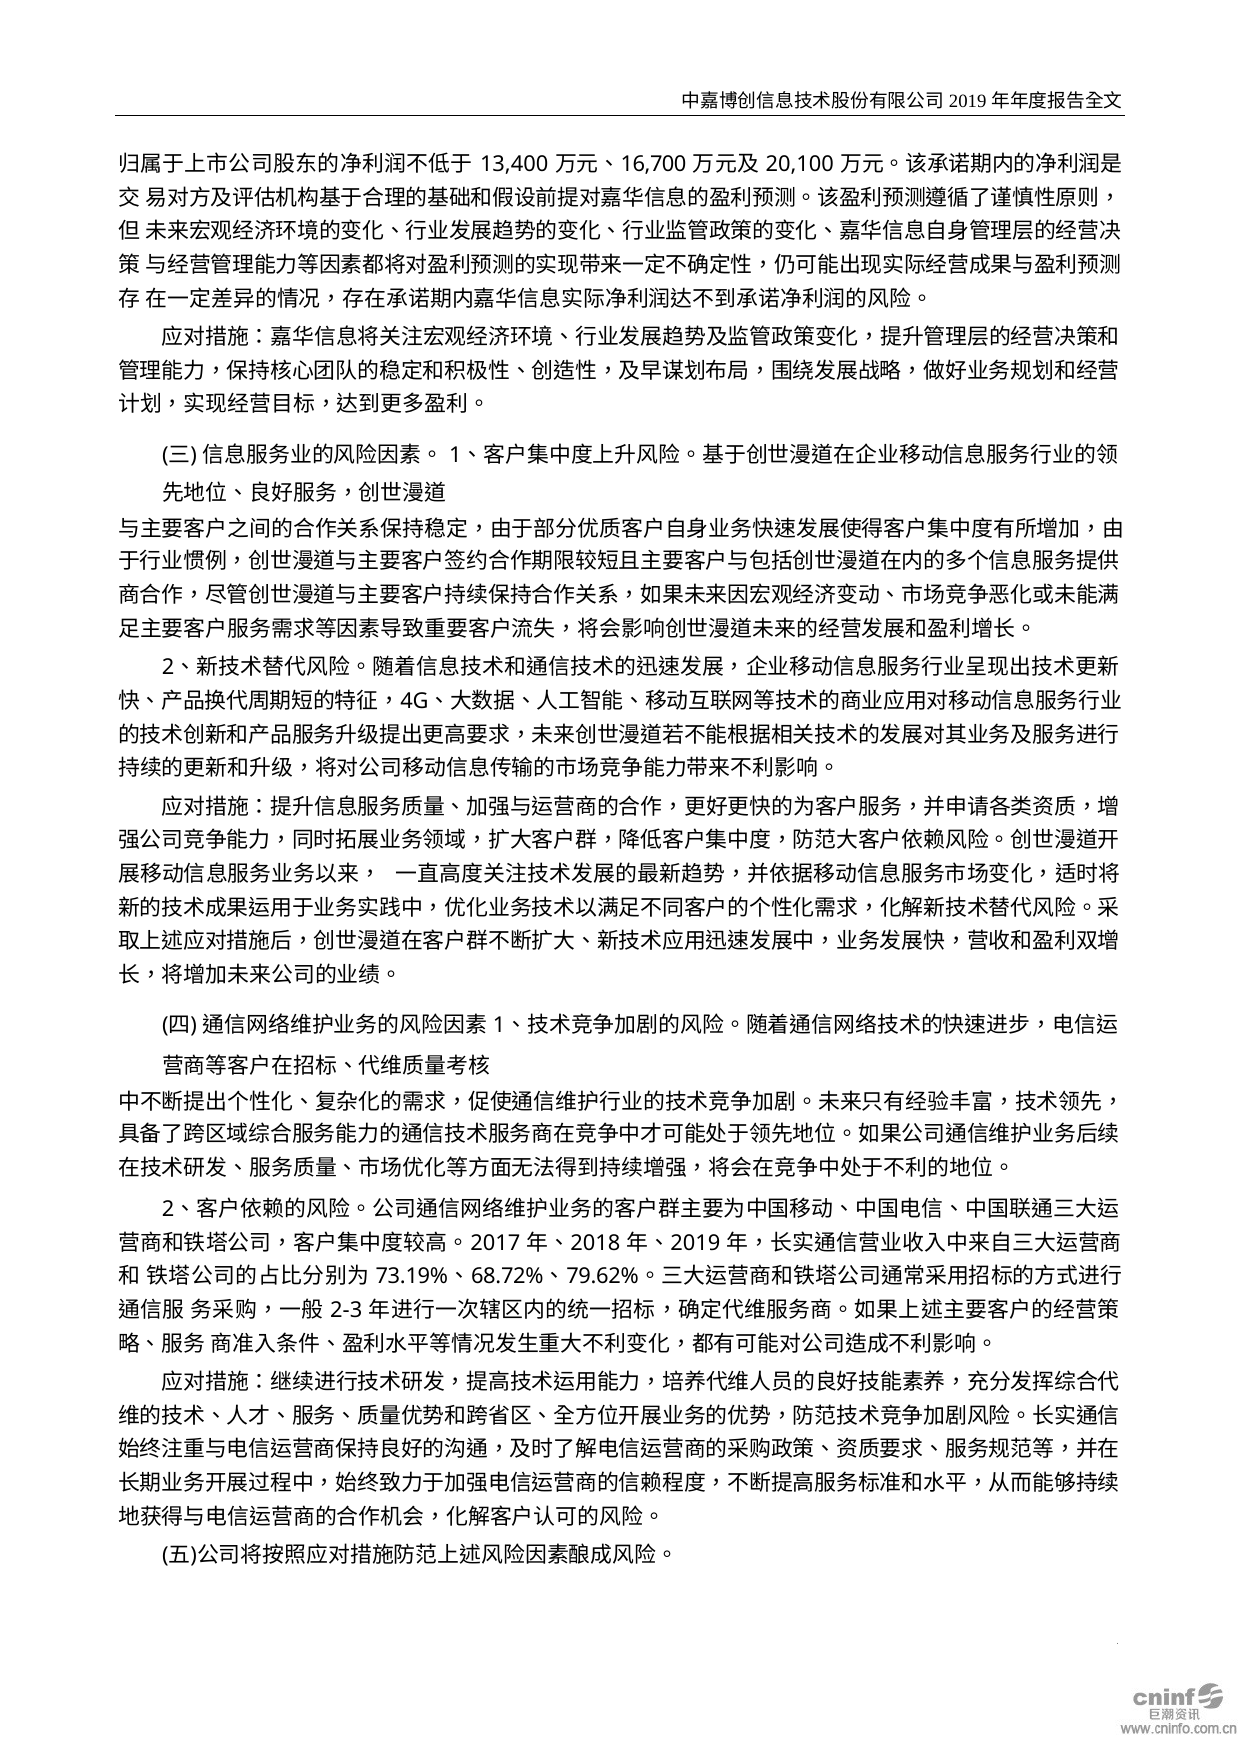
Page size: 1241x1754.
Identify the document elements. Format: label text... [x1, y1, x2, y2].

text 应对措施：提升信息服务质量、加强与运营商的合作，更好更快的为客户服务，并申请各类资质，增 强公司竞争能力，同时拓展业务领域，扩大客户群，降低客户集中度，防范大客户依赖风险。创世漫道开 展移动信息服务业务以来， 一直高度关注技术发展的最新趋势，并依据移动信息服务市场变化，适时将 新的技术成果运用于业务实践中，优化业务技术以满足不同客户的个性化需求，化解新技术替代风险。采 取上述应对措施后，创世漫道在客户群不断扩大、新技术应用迅速发展中，业务发展快，营收和盈利双增 长，将增加未来公司的业绩。 [118, 791, 1123, 989]
text 于行业惯例，创世漫道与主要客户签约合作期限较短且主要客户与包括创世漫道在内的多个信息服务提供 商合作，尽管创世漫道与主要客户持续保持合作关系，如果未来因宏观经济变动、市场竞争恶化或未能满 足主要客户服务需求等因素导致重要客户流失，将会影响创世漫道未来的经营发展和盈利增长。 [118, 545, 1123, 642]
picture [1115, 1680, 1240, 1737]
text 应对措施：继续进行技术研发，提高技术运用能力，培养代维人员的良好技能素养，充分发挥综合代 维的技术、人才、服务、质量优势和跨省区、全方位开展业务的优势，防范技术竞争加剧风险。长实通信 始终注重与电信运营商保持良好的沟通，及时了解电信运营商的采购政策、资质要求、服务规范等，并在 长期业务开展过程中，始终致力于加强电信运营商的信赖程度，不断提高服务标准和水平，从而能够持续 地获得与电信运营商的合作机会，化解客户认可的风险。 [118, 1366, 1123, 1531]
text 2、客户依赖的风险。公司通信网络维护业务的客户群主要为中国移动、中国电信、中国联通三大运 营商和铁塔公司，客户集中度较高。2017 年、2018 年、2019 年，长实通信营业收入中来自三大运营商和 铁塔公司的占比分别为 73.19%、68.72%、79.62%。三大运营商和铁塔公司通常采用招标的方式进行通信服 务采购，一般 2-3 年进行一次辖区内的统一招标，确定代维服务商。如果上述主要客户的经营策略、服务 商准入条件、盈利水平等情况发生重大不利变化，都有可能对公司造成不利影响。 [118, 1193, 1123, 1357]
text (三) 信息服务业的风险因素。 1、客户集中度上升风险。基于创世漫道在企业移动信息服务行业的领先地位、良好服务，创世漫道 [162, 439, 1122, 507]
text 应对措施：嘉华信息将关注宏观经济环境、行业发展趋势及监管政策变化，提升管理层的经营决策和 管理能力，保持核心团队的稳定和积极性、创造性，及早谋划布局，围绕发展战略，做好业务规划和经营 计划，实现经营目标，达到更多盈利。 [118, 321, 1123, 418]
text 与主要客户之间的合作关系保持稳定，由于部分优质客户自身业务快速发展使得客户集中度有所增加，由 [118, 515, 1240, 541]
text 2、新技术替代风险。随着信息技术和通信技术的迅速发展，企业移动信息服务行业呈现出技术更新 快、产品换代周期短的特征，4G、大数据、人工智能、移动互联网等技术的商业应用对移动信息服务行业 的技术创新和产品服务升级提出更高要求，未来创世漫道若不能根据相关技术的发展对其业务及服务进行 持续的更新和升级，将对公司移动信息传输的市场竞争能力带来不利影响。 [118, 651, 1123, 782]
text 归属于上市公司股东的净利润不低于 13,400 万元、16,700 万元及 20,100 万元。该承诺期内的净利润是交 易对方及评估机构基于合理的基础和假设前提对嘉华信息的盈利预测。该盈利预测遵循了谨慎性原则，但 未来宏观经济环境的变化、行业发展趋势的变化、行业监管政策的变化、嘉华信息自身管理层的经营决策 与经营管理能力等因素都将对盈利预测的实现带来一定不确定性，仍可能出现实际经营成果与盈利预测存 在一定差异的情况，存在承诺期内嘉华信息实际净利润达不到承诺净利润的风险。 [118, 148, 1123, 312]
text 中不断提出个性化、复杂化的需求，促使通信维护行业的技术竞争加剧。未来只有经验丰富，技术领先， [118, 1090, 1240, 1114]
text (五)公司将按照应对措施防范上述风险因素酿成风险。 [162, 1539, 1122, 1569]
text 具备了跨区域综合服务能力的通信技术服务商在竞争中才可能处于领先地位。如果公司通信维护业务后续 在技术研发、服务质量、市场优化等方面无法得到持续增强，将会在竞争中处于不利的地位。 [118, 1118, 1123, 1182]
text (四) 通信网络维护业务的风险因素 1、技术竞争加剧的风险。随着通信网络技术的快速进步，电信运营商等客户在招标、代维质量考核 [162, 1009, 1122, 1079]
